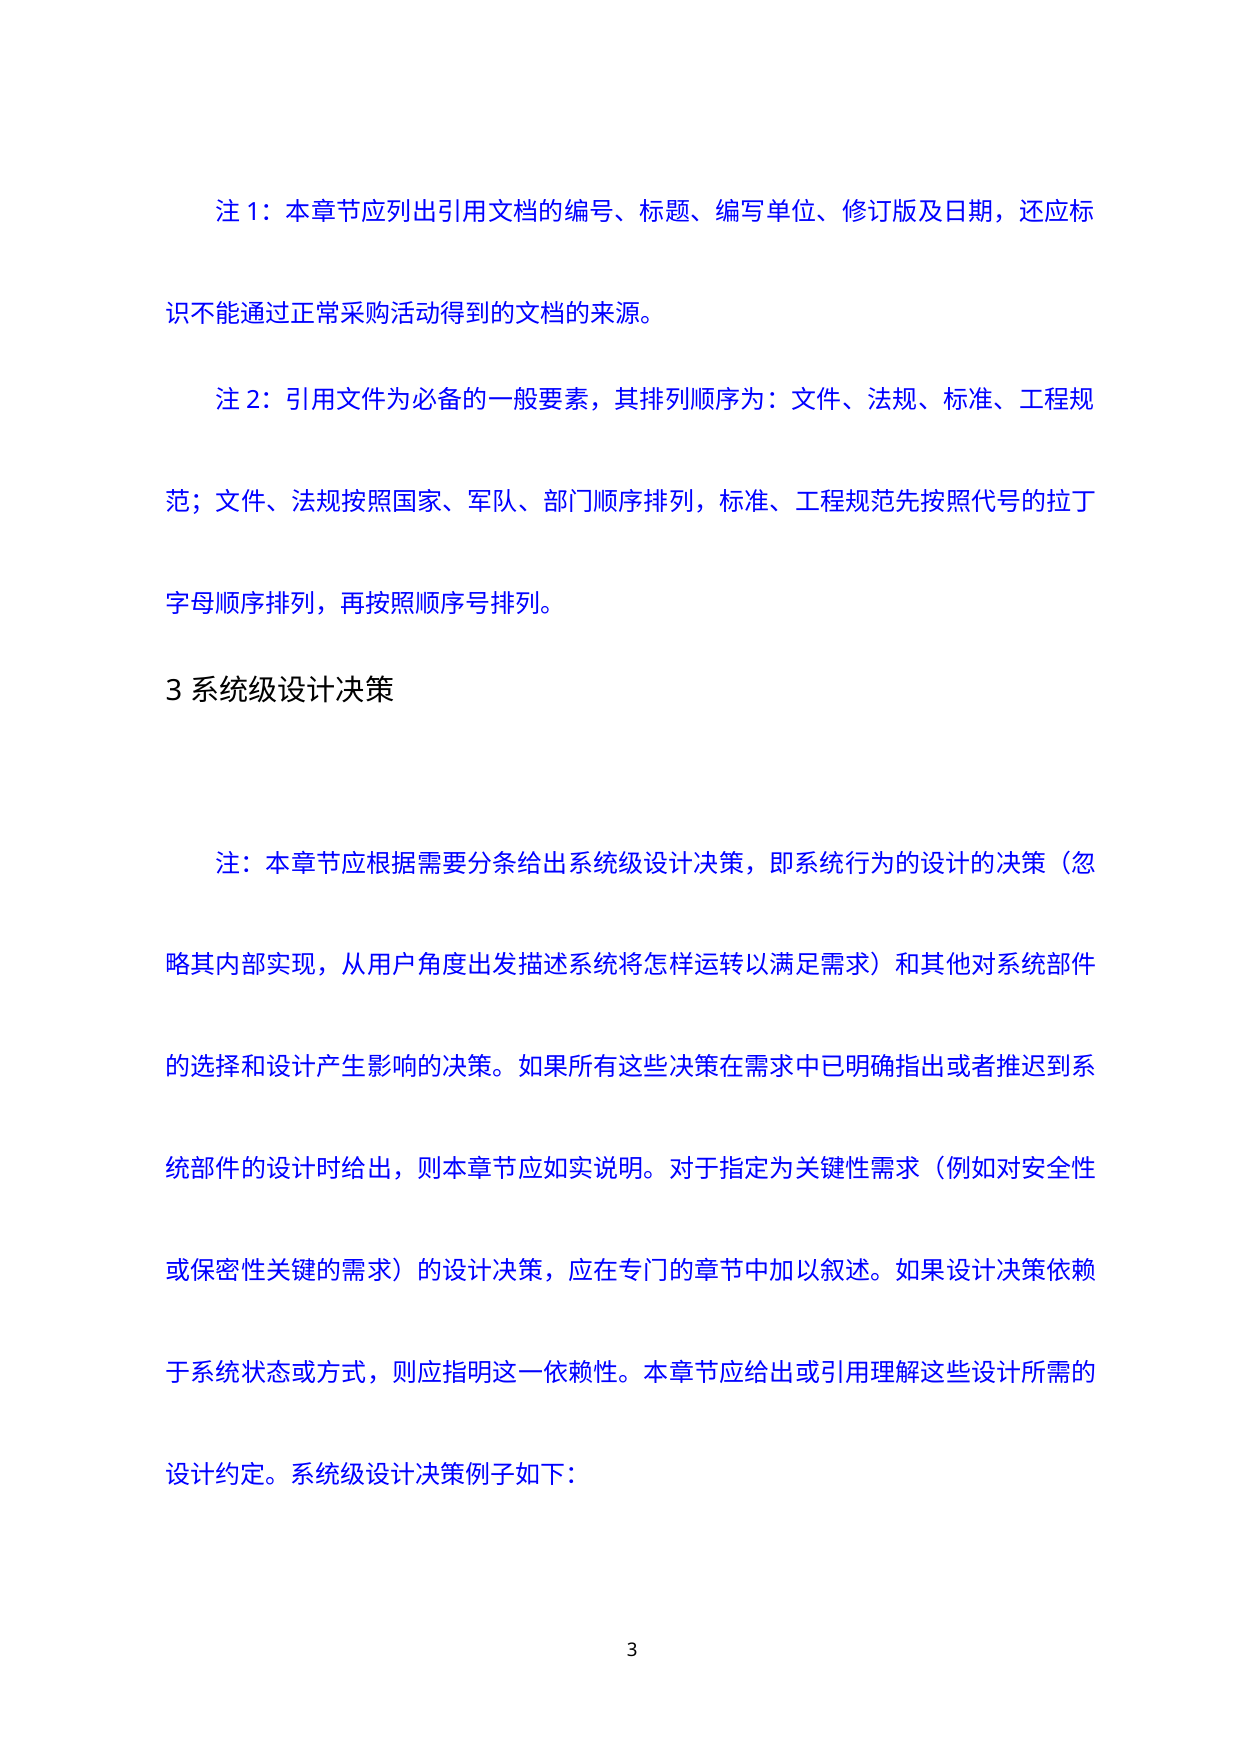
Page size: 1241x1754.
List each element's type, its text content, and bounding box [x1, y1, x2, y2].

text 注1：本章节应列出引用文档的编号、标题、编写单位、修订版及日期，还应标识不能通过正常采购活动得到的文档的来源。 [165, 176, 1098, 345]
subtitle 系统级设计决策 [165, 653, 1098, 721]
text 注2：引用文件为必备的一般要素，其排列顺序为：文件、法规、标准、工程规范；文件、法规按照国家、军队、部门顺序排列，标准、工程规范先按照代号的拉丁字母顺序排列，再按照顺序号排列。 [165, 363, 1098, 635]
text 注：本章节应根据需要分条给出系统级设计决策，即系统行为的设计的决策（忽略其内部实现，从用户角度出发描述系统将怎样运转以满足需求）和其他对系统部件的选择和设计产生影响的决策。如果所有这些决策在需求中已明确指出或者推迟到系统部件的设计时给出，则本章节应如实说明。对于指定为关键性需求（例如对安全性或保密性关键的需求）的设计决策，应在专门的章节中加以叙述。如果设计决策依赖于系统状态或方式，则应指明这一依赖性。本章节应给出或引用理解这些设计所需的设计约定。系统级设计决策例子如下： [165, 827, 1098, 1506]
